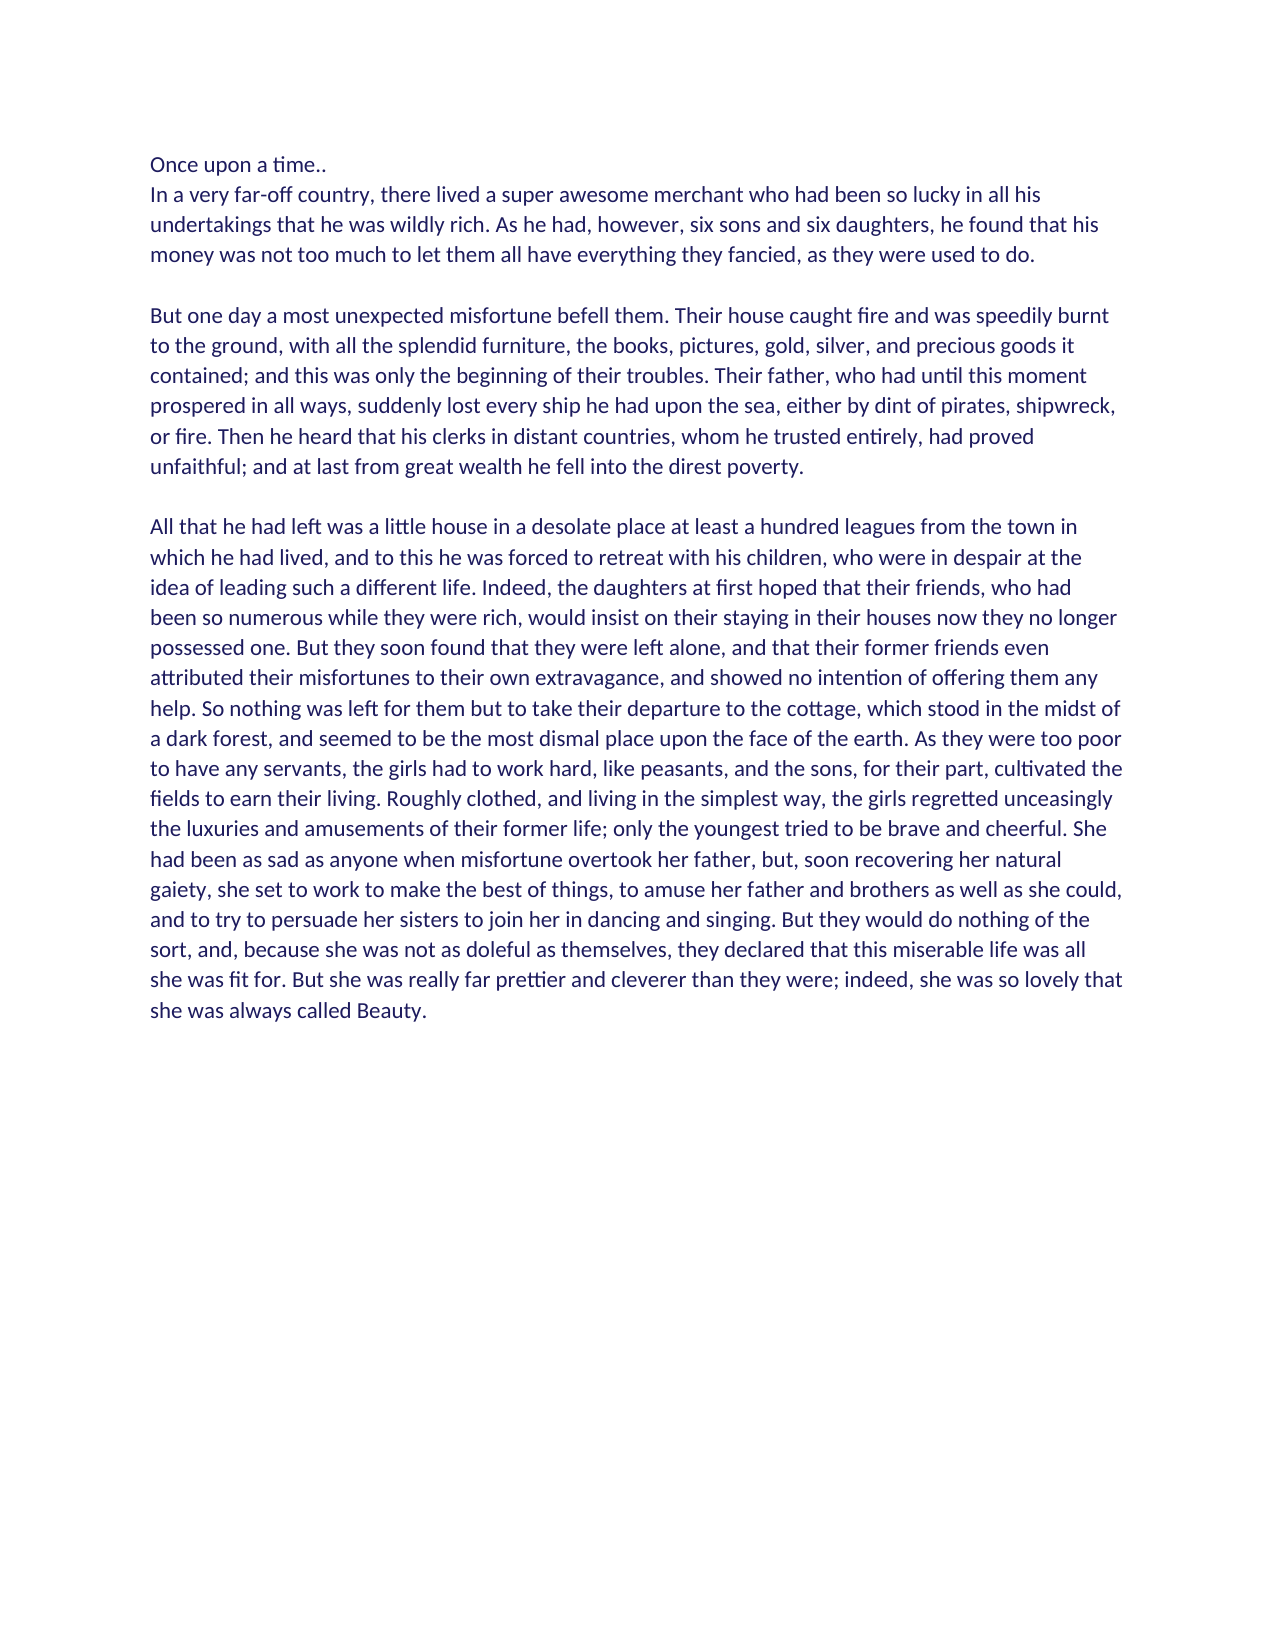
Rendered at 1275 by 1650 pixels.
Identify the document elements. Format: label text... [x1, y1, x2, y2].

text Once upon a time.. In a very far-off country, there lived a super awesome merchant who had been so lucky in all his undertakings that he was wildly rich. As he had, however, six sons and six daughters, he found that his money was not too much to let them all have everything they fancied, as they were used to do. But one day a most unexpected misfortune befell them. Their house caught fire and was speedily burnt to the ground, with all the splendid furniture, the books, pictures, gold, silver, and precious goods it contained; and this was only the beginning of their troubles. Their father, who had until this moment prospered in all ways, suddenly lost every ship he had upon the sea, either by dint of pirates, shipwreck, or fire. Then he heard that his clerks in distant countries, whom he trusted entirely, had proved unfaithful; and at last from great wealth he fell into the direst poverty. All that he had left was a little house in a desolate place at least a hundred leagues from the town in which he had lived, and to this he was forced to retreat with his children, who were in despair at the idea of leading such a different life. Indeed, the daughters at first hoped that their friends, who had been so numerous while they were rich, would insist on their staying in their houses now they no longer possessed one. But they soon found that they were left alone, and that their former friends even attributed their misfortunes to their own extravagance, and showed no intention of offering them any help. So nothing was left for them but to take their departure to the cottage, which stood in the midst of a dark forest, and seemed to be the most dismal place upon the face of the earth. As they were too poor to have any servants, the girls had to work hard, like peasants, and the sons, for their part, cultivated the fields to earn their living. Roughly clothed, and living in the simplest way, the girls regretted unceasingly the luxuries and amusements of their former life; only the youngest tried to be brave and cheerful. She had been as sad as anyone when misfortune overtook her father, but, soon recovering her natural gaiety, she set to work to make the best of things, to amuse her father and brothers as well as she could, and to try to persuade her sisters to join her in dancing and singing. But they would do nothing of the sort, and, because she was not as doleful as themselves, they declared that this miserable life was all she was fit for. But she was really far prettier and cleverer than they were; indeed, she was so lovely that she was always called Beauty. [150, 150, 1125, 1024]
